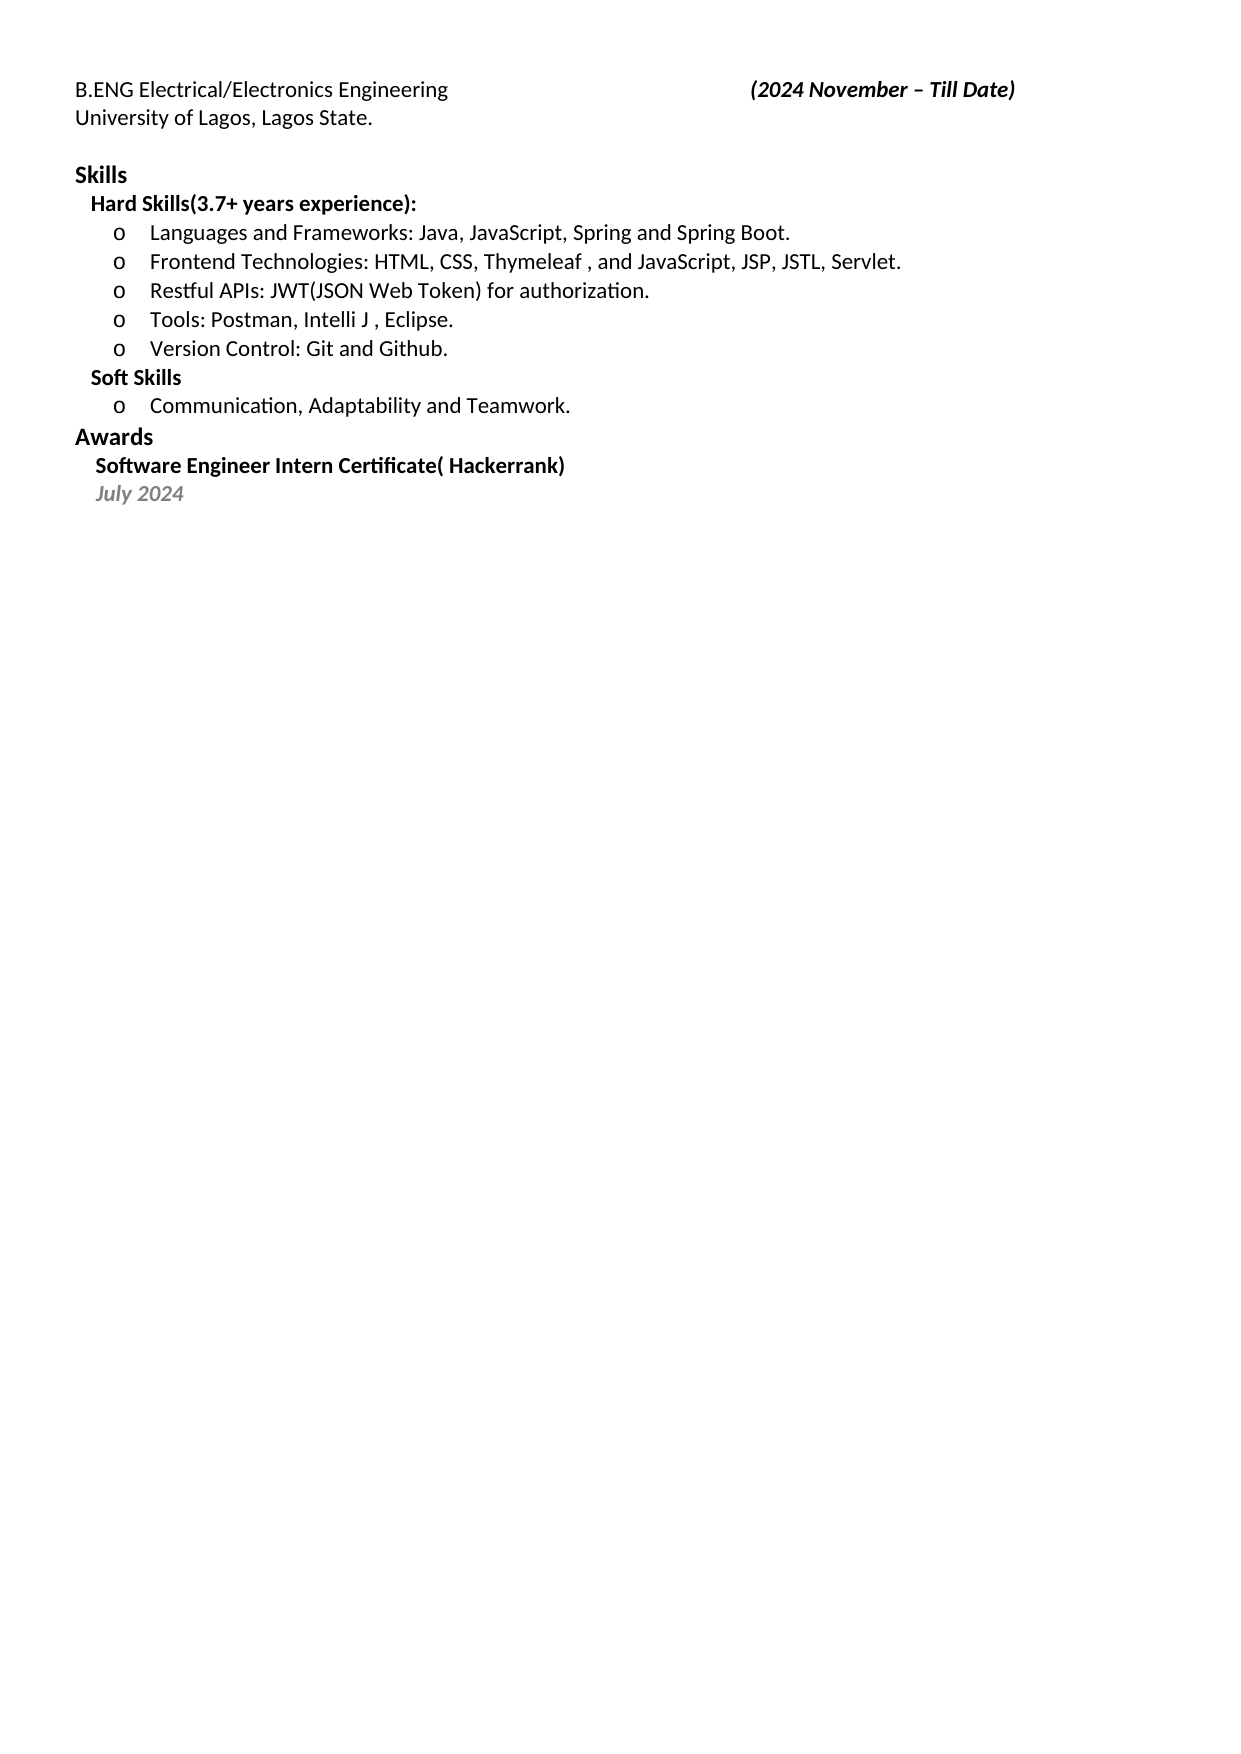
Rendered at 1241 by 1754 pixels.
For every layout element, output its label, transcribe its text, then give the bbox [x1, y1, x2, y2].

text Software Engineer Intern Certificate( Hackerrank) [75, 451, 1165, 479]
text Awards [75, 421, 1165, 451]
text Hard Skills(3.7+ years experience): [75, 189, 1165, 218]
list Tools: Postman, Intelli J , Eclipse. [112, 305, 1165, 334]
text Skills [75, 159, 1165, 189]
list Communication, Adaptability and Teamwork. [112, 391, 1165, 421]
list Version Control: Git and Github. [112, 334, 1165, 363]
text B.ENG Electrical/Electronics Engineering (2024 November – Till Date) [75, 75, 1165, 103]
text Soft Skills [75, 363, 1165, 391]
text July 2024 [75, 479, 1165, 507]
list Frontend Technologies: HTML, CSS, Thymeleaf , and JavaScript, JSP, JSTL, Servlet. [112, 247, 1165, 276]
list Languages and Frameworks: Java, JavaScript, Spring and Spring Boot. [112, 218, 1165, 247]
list Restful APIs: JWT(JSON Web Token) for authorization. [112, 276, 1165, 305]
text University of Lagos, Lagos State. [75, 103, 1165, 131]
